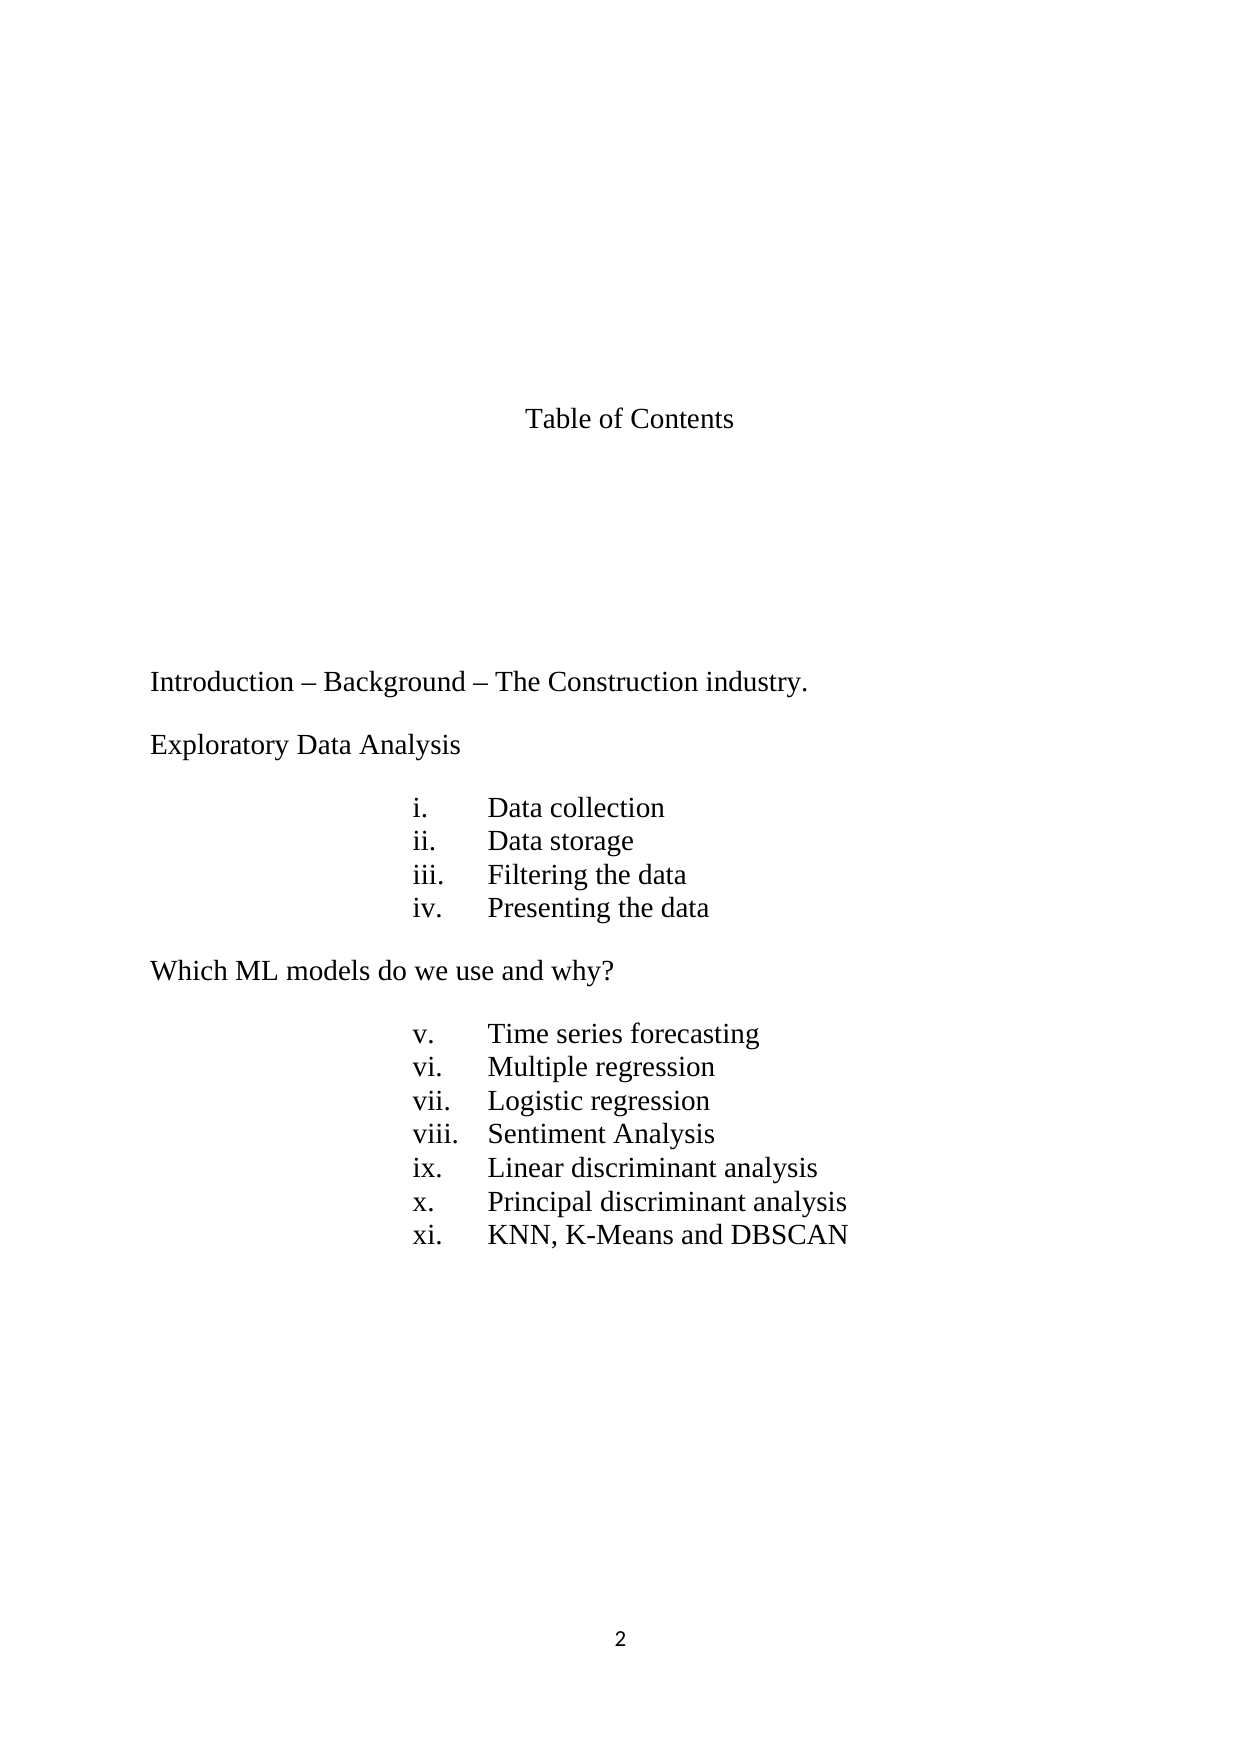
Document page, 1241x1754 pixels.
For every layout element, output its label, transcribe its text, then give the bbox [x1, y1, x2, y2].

text Table of Contents [450, 401, 1090, 434]
list KNN, K-Means and DBSCAN [412, 1217, 1090, 1251]
list Filtering the data [412, 857, 1090, 891]
list Time series forecasting [412, 1016, 1090, 1049]
text Introduction – Background – The Construction industry. [150, 664, 1090, 698]
list Data storage [412, 823, 1090, 857]
list Sentiment Analysis [412, 1117, 1090, 1150]
list Linear discriminant analysis [412, 1150, 1090, 1184]
list Multiple regression [412, 1049, 1090, 1083]
list Data collection [412, 790, 1090, 823]
text Exploratory Data Analysis [150, 727, 1090, 761]
list Logistic regression [412, 1083, 1090, 1117]
list Principal discriminant analysis [412, 1184, 1090, 1217]
list Presenting the data [412, 891, 1090, 924]
text Which ML models do we use and why? [150, 953, 1090, 987]
